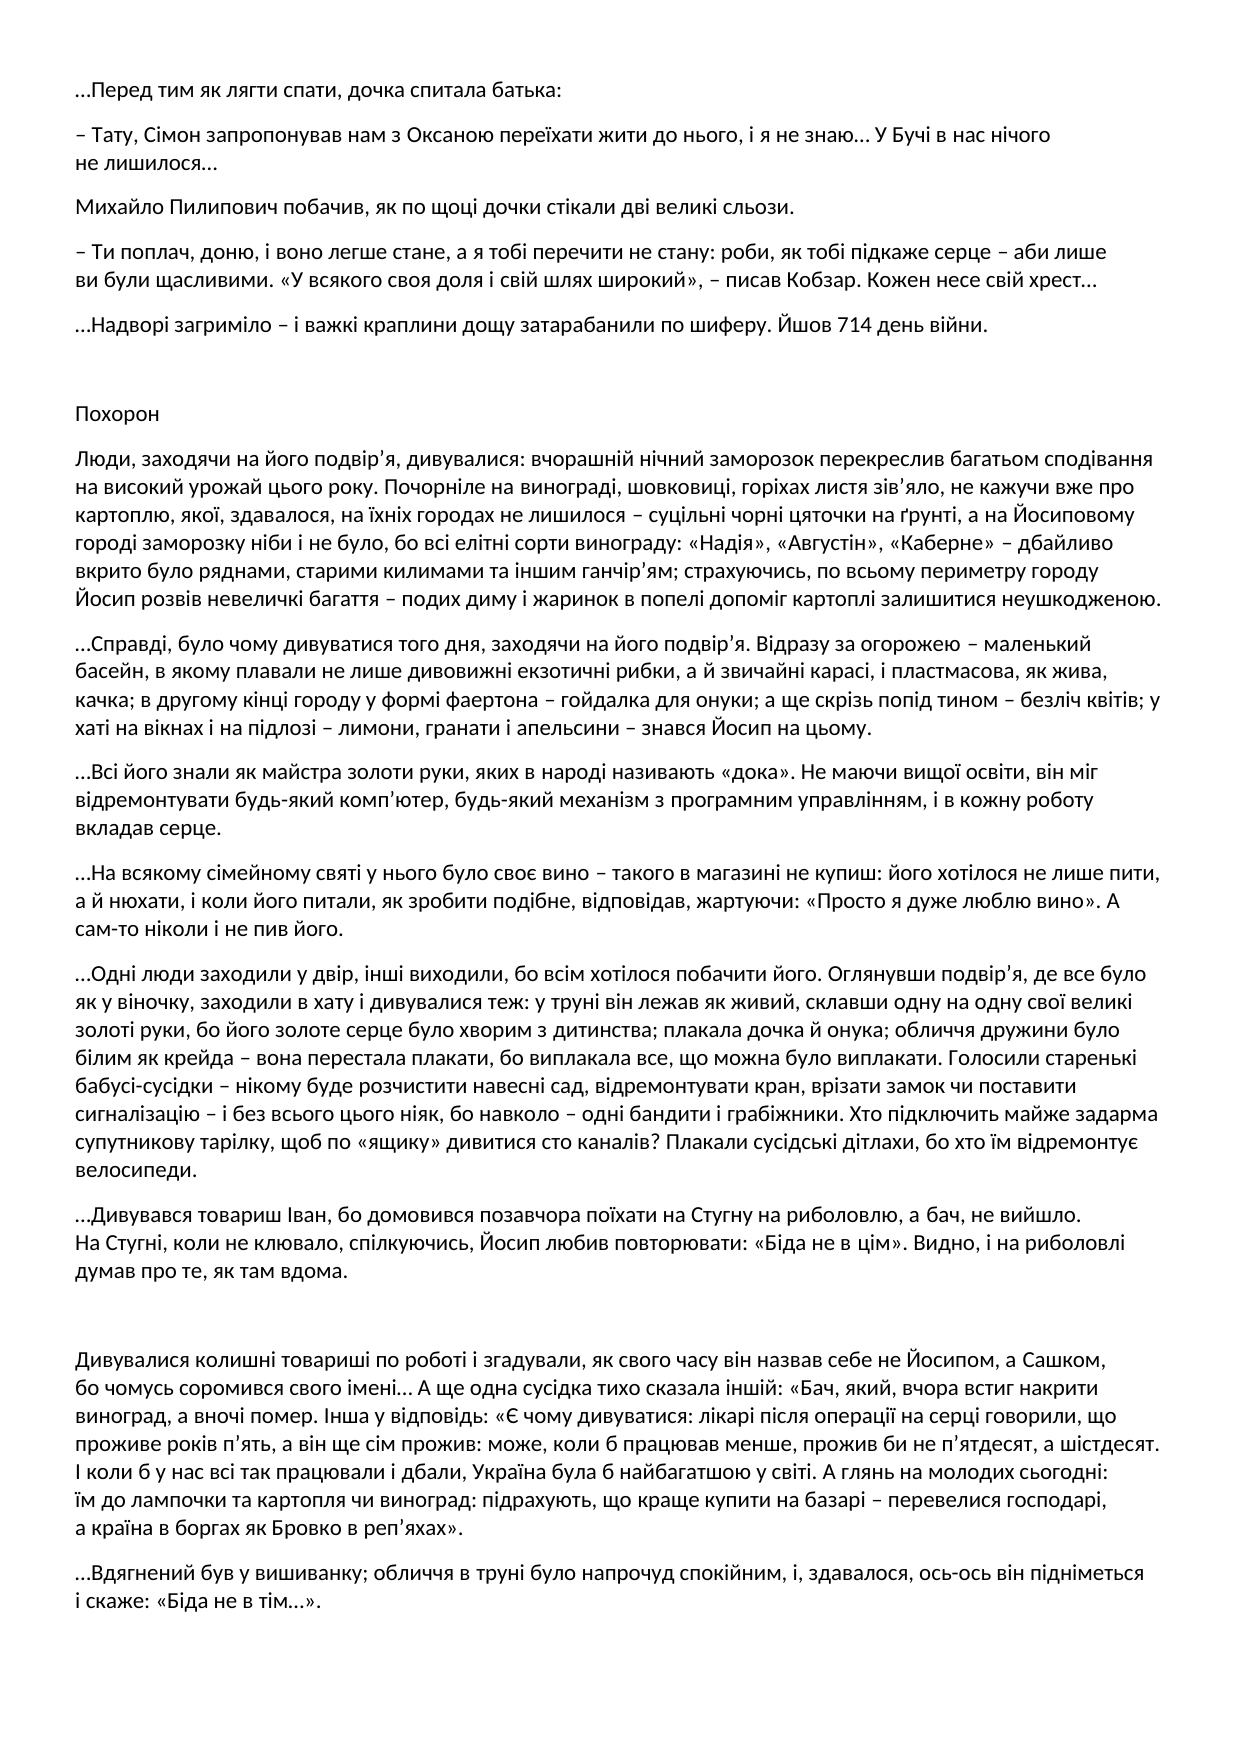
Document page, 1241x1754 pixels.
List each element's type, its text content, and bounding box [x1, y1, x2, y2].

text …Справді, було чому дивуватися того дня, заходячи на його подвір’я. Відразу за огорожею – маленький басейн, в якому плавали не лише дивовижні екзотичні рибки, а й звичайні карасі, і пластмасова, як жива, качка; в другому кінці городу у формі фаертона – гойдалка для онуки; а ще скрізь попід тином – безліч квітів; у хаті на вікнах і на підлозі – лимони, гранати і апельсини – знався Йосип на цьому. [75, 629, 1165, 741]
text …Вдягнений був у вишиванку; обличчя в труні було напрочуд спокійним, і, здавалося, ось-ось він підніметься і скаже: «Біда не в тім…». [75, 1558, 1165, 1614]
text …На всякому сімейному святі у нього було своє вино – такого в магазині не купиш: його хотілося не лише пити, а й нюхати, і коли його питали, як зробити подібне, відповідав, жартуючи: «Просто я дуже люблю вино». А сам-то ніколи і не пив його. [75, 858, 1165, 942]
text Люди, заходячи на його подвір’я, дивувалися: вчорашній нічний заморозок перекреслив багатьом сподівання на високий урожай цього року. Почорніле на винограді, шовковиці, горіхах листя зів’яло, не кажучи вже про картоплю, якої, здавалося, на їхніх городах не лишилося – суцільні чорні цяточки на ґрунті, а на Йосиповому городі заморозку ніби і не було, бо всі елітні сорти винограду: «Надія», «Августін», «Каберне» – дбайливо вкрито було ряднами, старими килимами та іншим ганчір’ям; страхуючись, по всьому периметру городу Йосип розвів невеличкі багаття – подих диму і жаринок в попелі допоміг картоплі залишитися неушкодженою. [75, 444, 1165, 612]
text – Ти поплач, доню, і воно легше стане, а я тобі перечити не стану: роби, як тобі підкаже серце – аби лише ви були щасливими. «У всякого своя доля і свій шлях широкий», – писав Кобзар. Кожен несе свій хрест… [75, 237, 1165, 293]
text …Одні люди заходили у двір, інші виходили, бо всім хотілося побачити його. Оглянувши подвір’я, де все було як у віночку, заходили в хату і дивувалися теж: у труні він лежав як живий, склавши одну на одну свої великі золоті руки, бо його золоте серце було хворим з дитинства; плакала дочка й онука; обличчя дружини було білим як крейда – вона перестала плакати, бо виплакала все, що можна було виплакати. Голосили старенькі бабусі-сусідки – нікому буде розчистити навесні сад, відремонтувати кран, врізати замок чи поставити сигналізацію – і без всього цього ніяк, бо навколо – одні бандити і грабіжники. Хто підключить майже задарма супутникову тарілку, щоб по «ящику» дивитися сто каналів? Плакали сусідські дітлахи, бо хто їм відремонтує велосипеди. [75, 959, 1165, 1183]
text …Всі його знали як майстра золоти руки, яких в народі називають «дока». Не маючи вищої освіти, він міг відремонтувати будь-який комп’ютер, будь-який механізм з програмним управлінням, і в кожну роботу вкладав серце. [75, 757, 1165, 841]
text Михайло Пилипович побачив, як по щоці дочки стікали дві великі сльози. [75, 192, 1165, 220]
text Дивувалися колишні товариші по роботі і згадували, як свого часу він назвав себе не Йосипом, а Сашком, бо чомусь соромився свого імені… А ще одна сусідка тихо сказала іншій: «Бач, який, вчора встиг накрити виноград, а вночі помер. Інша у відповідь: «Є чому дивуватися: лікарі після операції на серці говорили, що проживе років п’ять, а він ще сім прожив: може, коли б працював менше, прожив би не п’ятдесят, а шістдесят. І коли б у нас всі так працювали і дбали, Україна була б найбагатшою у світі. А глянь на молодих сьогодні: їм до лампочки та картопля чи виноград: підрахують, що краще купити на базарі – перевелися господарі, а країна в боргах як Бровко в реп’яхах». [75, 1345, 1165, 1541]
text …Дивувався товариш Іван, бо домовився позавчора поїхати на Стугну на риболовлю, а бач, не вийшло. На Стугні, коли не клювало, спілкуючись, Йосип любив повторювати: «Біда не в цім». Видно, і на риболовлі думав про те, як там вдома. [75, 1200, 1165, 1284]
text Похорон [75, 399, 1165, 427]
text …Перед тим як лягти спати, дочка спитала батька: [75, 75, 1165, 103]
text – Тату, Сімон запропонував нам з Оксаною переїхати жити до нього, і я не знаю… У Бучі в нас нічого не лишилося… [75, 120, 1165, 176]
text …Надворі загриміло – і важкі краплини дощу затарабанили по шиферу. Йшов 714 день війни. [75, 310, 1165, 338]
